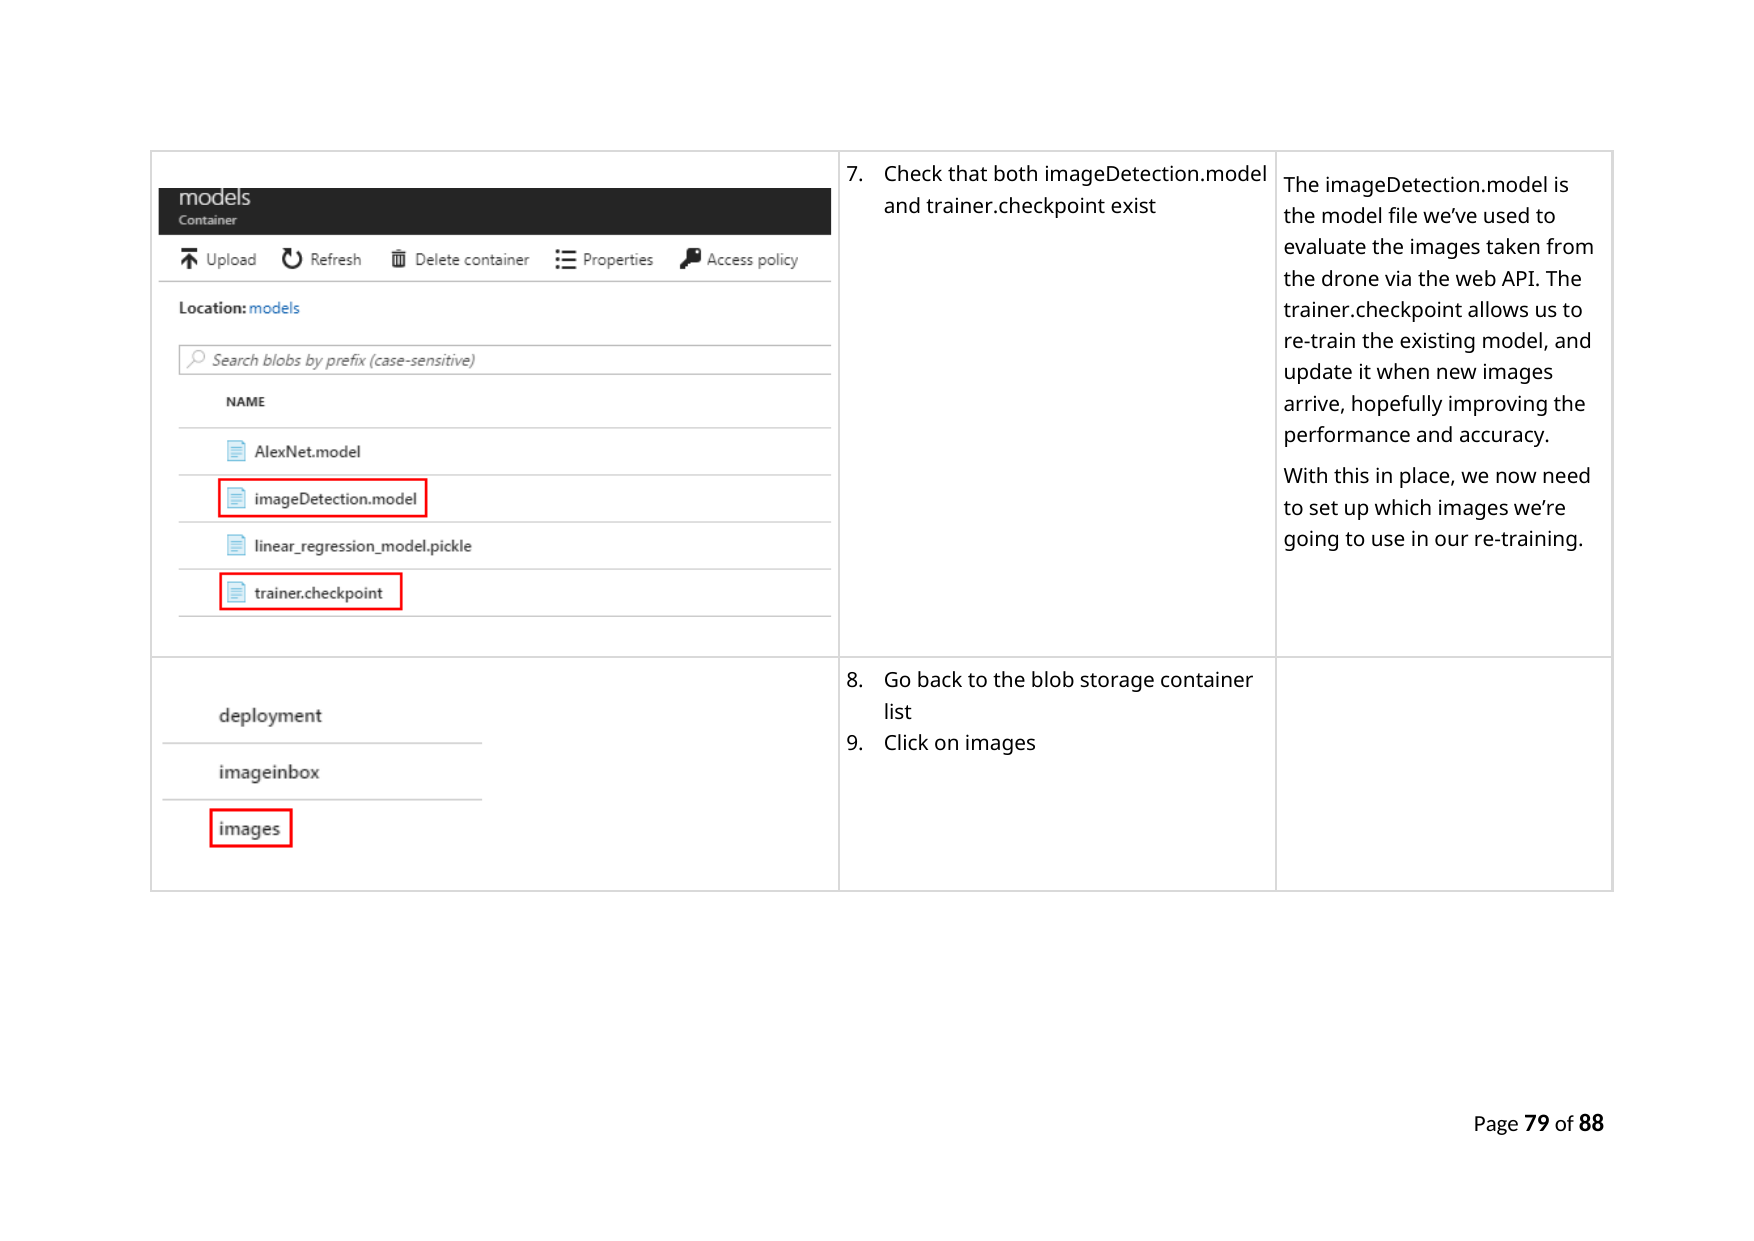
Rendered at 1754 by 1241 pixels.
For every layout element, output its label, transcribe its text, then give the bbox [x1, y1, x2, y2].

table_cell [1277, 658, 1611, 890]
picture [158, 694, 483, 851]
table_cell Check that both imageDetection.model and trainer.checkpoint exist [840, 152, 1275, 656]
table_cell [152, 658, 838, 890]
picture [158, 188, 832, 617]
table_cell [152, 152, 838, 656]
table_cell Go back to the blob storage container list Click on images [840, 658, 1275, 890]
table_cell The imageDetection.model is the model file we’ve used to evaluate the images taken from the drone via the web API. The trainer.checkpoint allows us to re-train the existing model, and update it when new images arrive, hopefully improving the performance and accuracy. With this in place, we now need to set up which images we’re going to use in our re-training. [1277, 152, 1611, 656]
